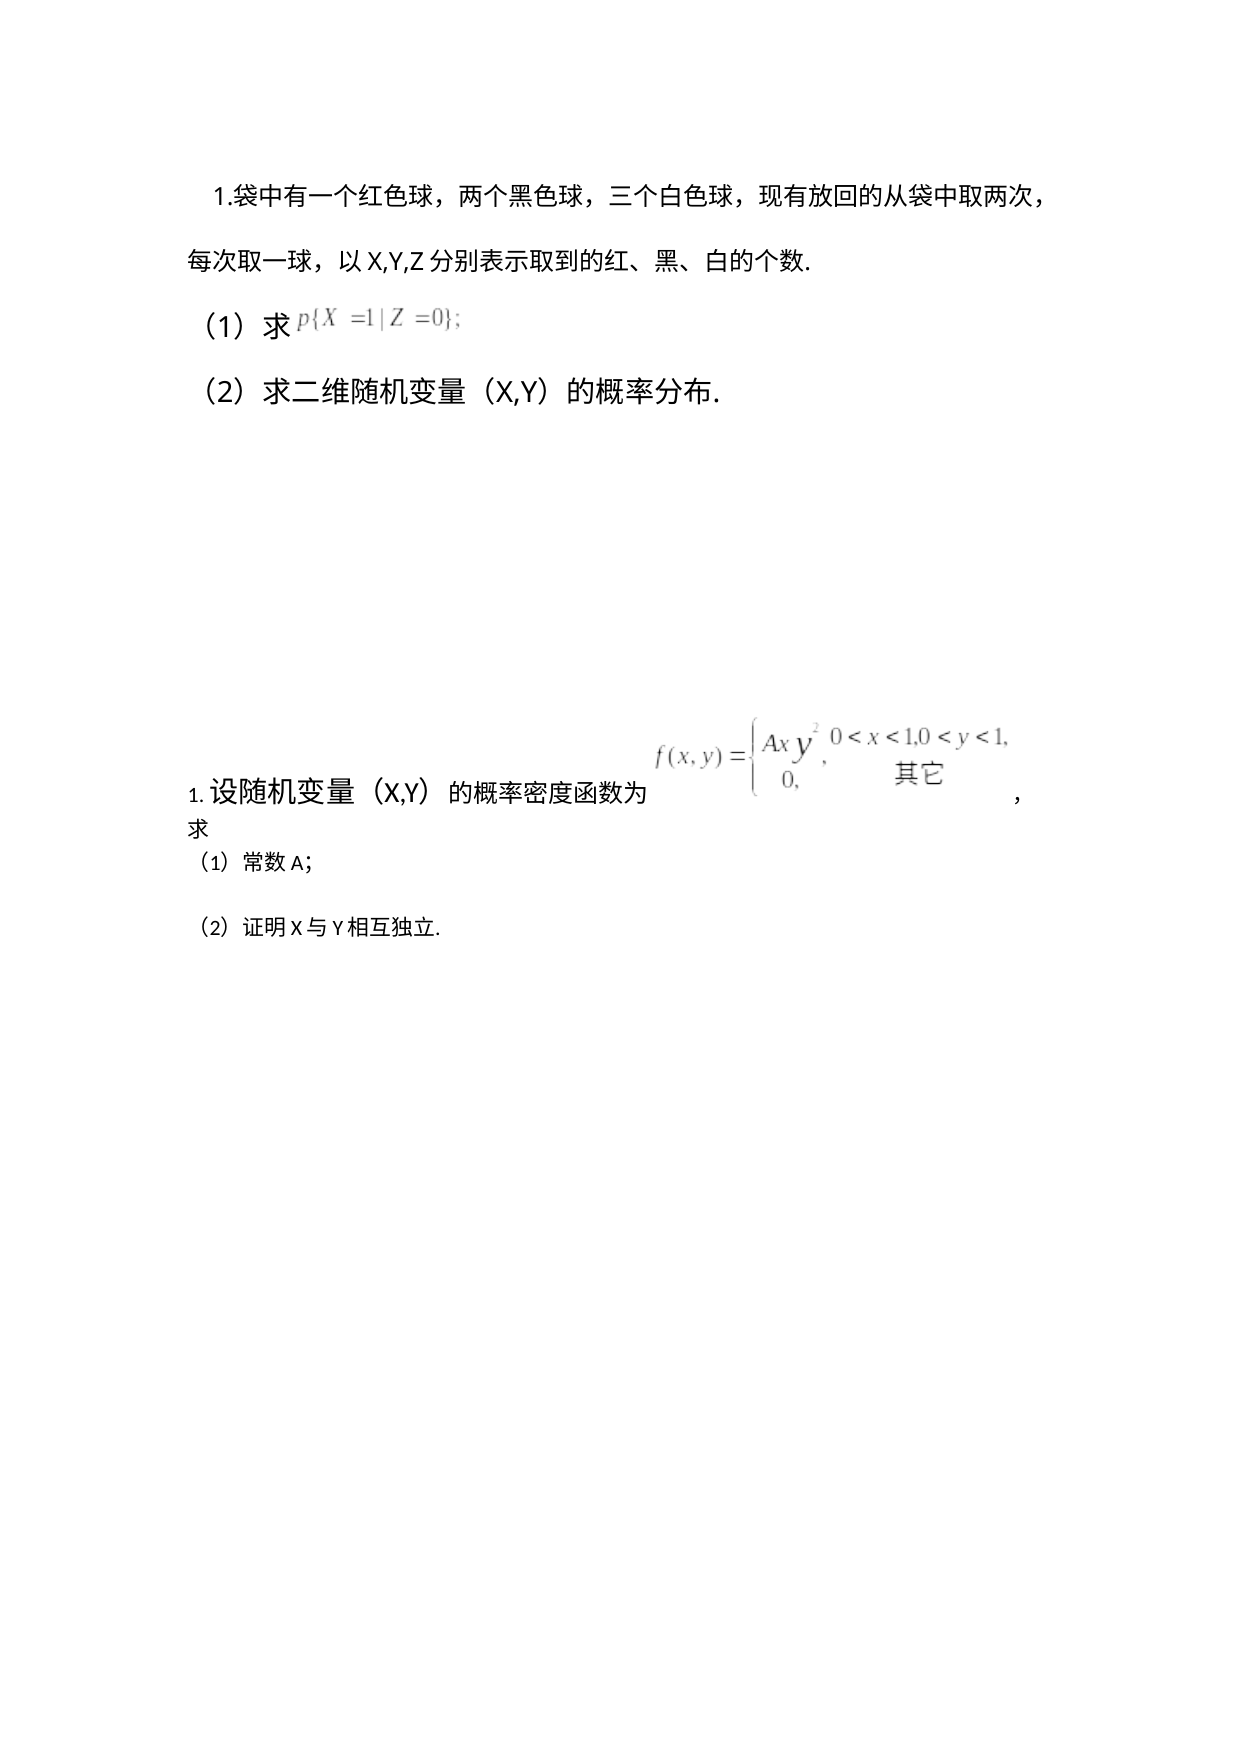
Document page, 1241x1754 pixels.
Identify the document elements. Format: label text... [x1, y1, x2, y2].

list 设随机变量（X,Y）的概率密度函数为， [187, 714, 1053, 812]
list 证明X与Y相互独立. [187, 909, 1053, 942]
list （1）求 [187, 292, 1053, 357]
list 1.袋中有一个红色球，两个黑色球，三个白色球，现有放回的从袋中取两次，每次取一球，以X,Y,Z分别表示取到的红、黑、白的个数. [187, 162, 1053, 292]
list 求 [187, 812, 1053, 844]
list （2）求二维随机变量（X,Y）的概率分布. [187, 357, 1053, 422]
list 常数A； [187, 844, 1053, 877]
